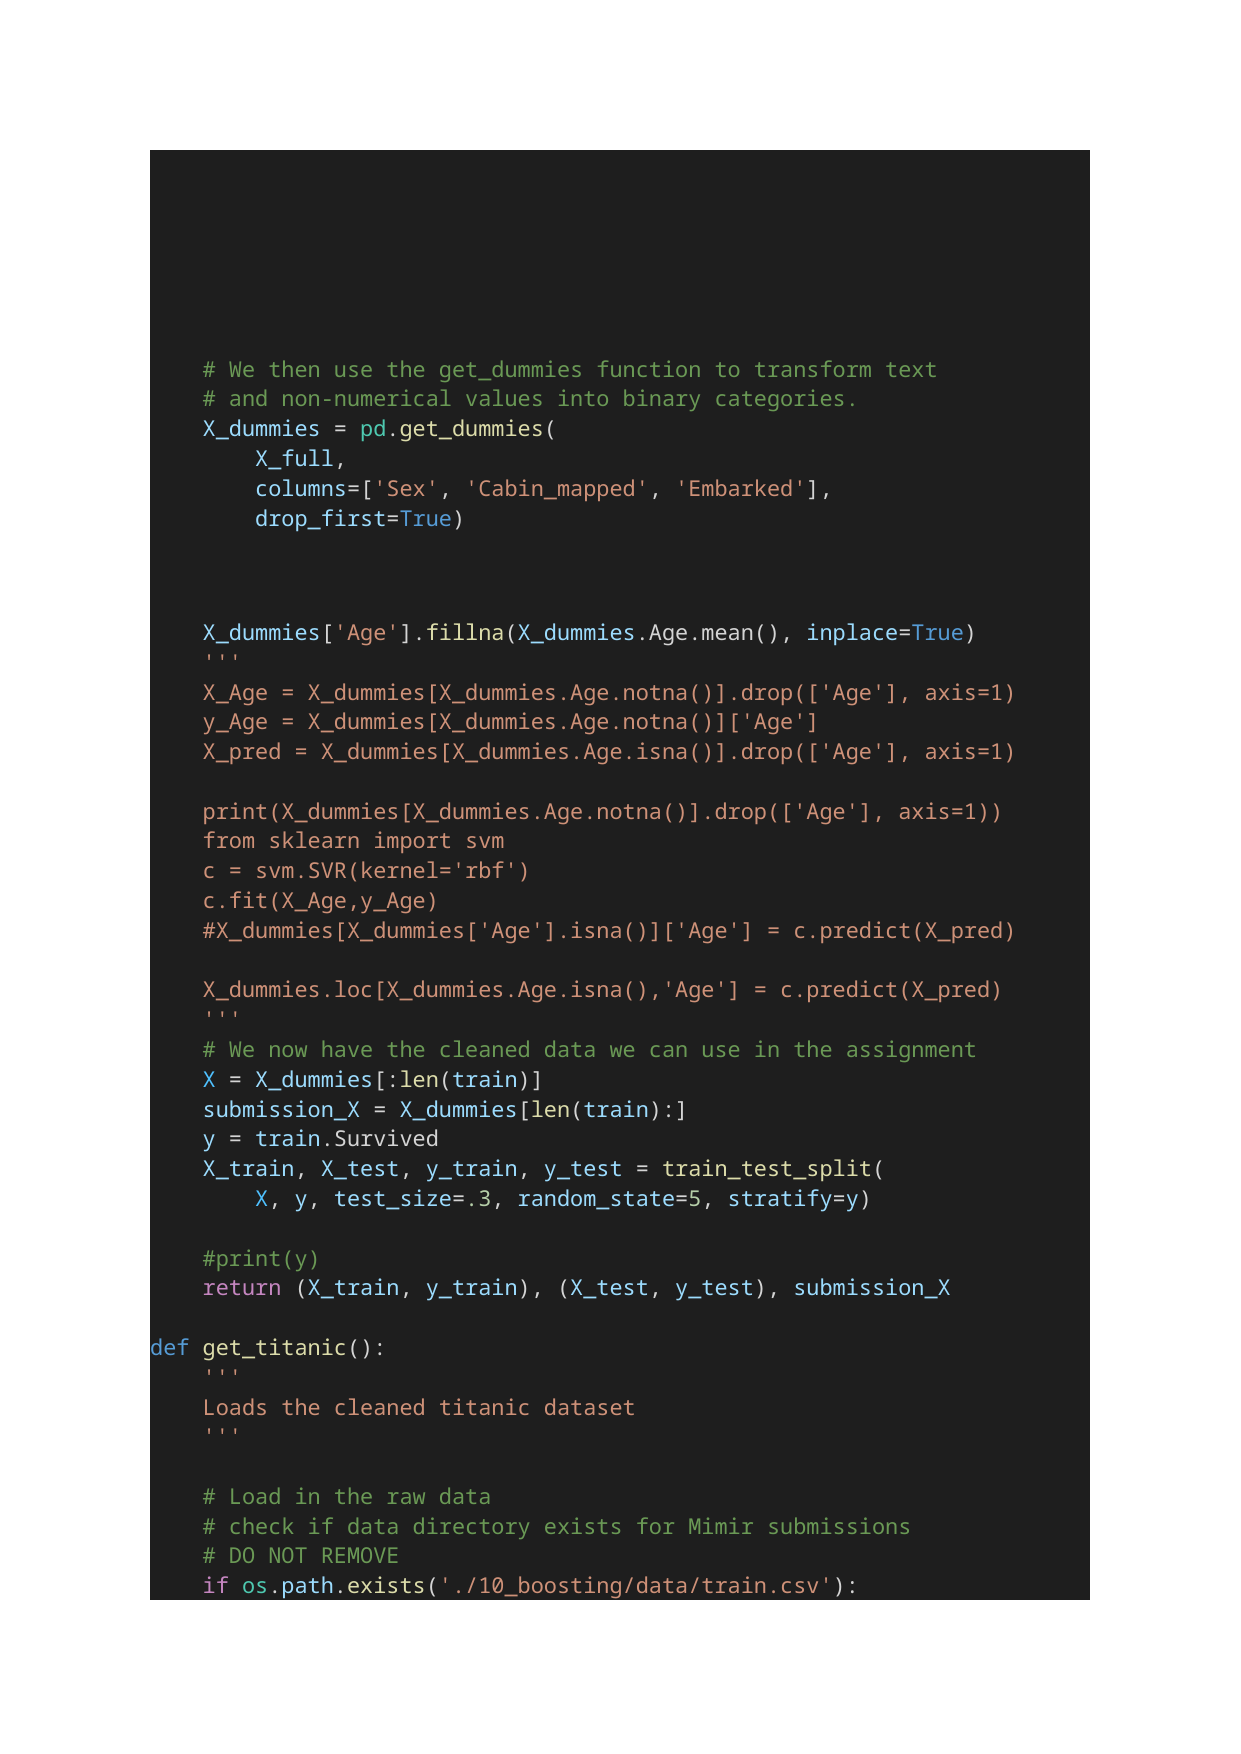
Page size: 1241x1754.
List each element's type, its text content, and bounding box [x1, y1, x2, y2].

text def get_titanic(): [150, 1332, 1090, 1362]
text # We then use the get_dummies function to transform text [150, 354, 1090, 383]
text X_dummies = pd.get_dummies( [150, 413, 1090, 443]
text X_Age = X_dummies[X_dummies.Age.notna()].drop(['Age'], axis=1) [150, 677, 1090, 706]
text ''' [150, 647, 1090, 677]
text X_dummies.loc[X_dummies.Age.isna(),'Age'] = c.predict(X_pred) [150, 974, 1090, 1004]
text # check if data directory exists for Mimir submissions [150, 1511, 1090, 1541]
text c = svm.SVR(kernel='rbf') [150, 855, 1090, 885]
text X_dummies['Age'].fillna(X_dummies.Age.mean(), inplace=True) [150, 617, 1090, 647]
text # DO NOT REMOVE [150, 1541, 1090, 1570]
text # Load in the raw data [150, 1481, 1090, 1511]
text Loads the cleaned titanic dataset [150, 1392, 1090, 1421]
text print(X_dummies[X_dummies.Age.notna()].drop(['Age'], axis=1)) [150, 796, 1090, 826]
text # We now have the cleaned data we can use in the assignment [150, 1034, 1090, 1064]
text X = X_dummies[:len(train)] [150, 1064, 1090, 1094]
text drop_first=True) [150, 503, 1090, 532]
text ''' [150, 1421, 1090, 1451]
text return (X_train, y_train), (X_test, y_test), submission_X [150, 1272, 1090, 1302]
text ''' [150, 1362, 1090, 1392]
text submission_X = X_dummies[len(train):] [150, 1094, 1090, 1123]
text X_train, X_test, y_train, y_test = train_test_split( [150, 1153, 1090, 1183]
text ''' [150, 1004, 1090, 1034]
text from sklearn import svm [150, 826, 1090, 855]
text X_pred = X_dummies[X_dummies.Age.isna()].drop(['Age'], axis=1) [150, 736, 1090, 766]
text y = train.Survived [150, 1123, 1090, 1153]
text c.fit(X_Age,y_Age) [150, 885, 1090, 915]
text #print(y) [150, 1243, 1090, 1272]
text # and non-numerical values into binary categories. [150, 383, 1090, 413]
text #X_dummies[X_dummies['Age'].isna()]['Age'] = c.predict(X_pred) [150, 915, 1090, 945]
text if os.path.exists('./10_boosting/data/train.csv'): [150, 1570, 1090, 1600]
text X_full, [150, 443, 1090, 473]
text X, y, test_size=.3, random_state=5, stratify=y) [150, 1183, 1090, 1213]
text columns=['Sex', 'Cabin_mapped', 'Embarked'], [150, 473, 1090, 503]
text y_Age = X_dummies[X_dummies.Age.notna()]['Age'] [150, 706, 1090, 736]
